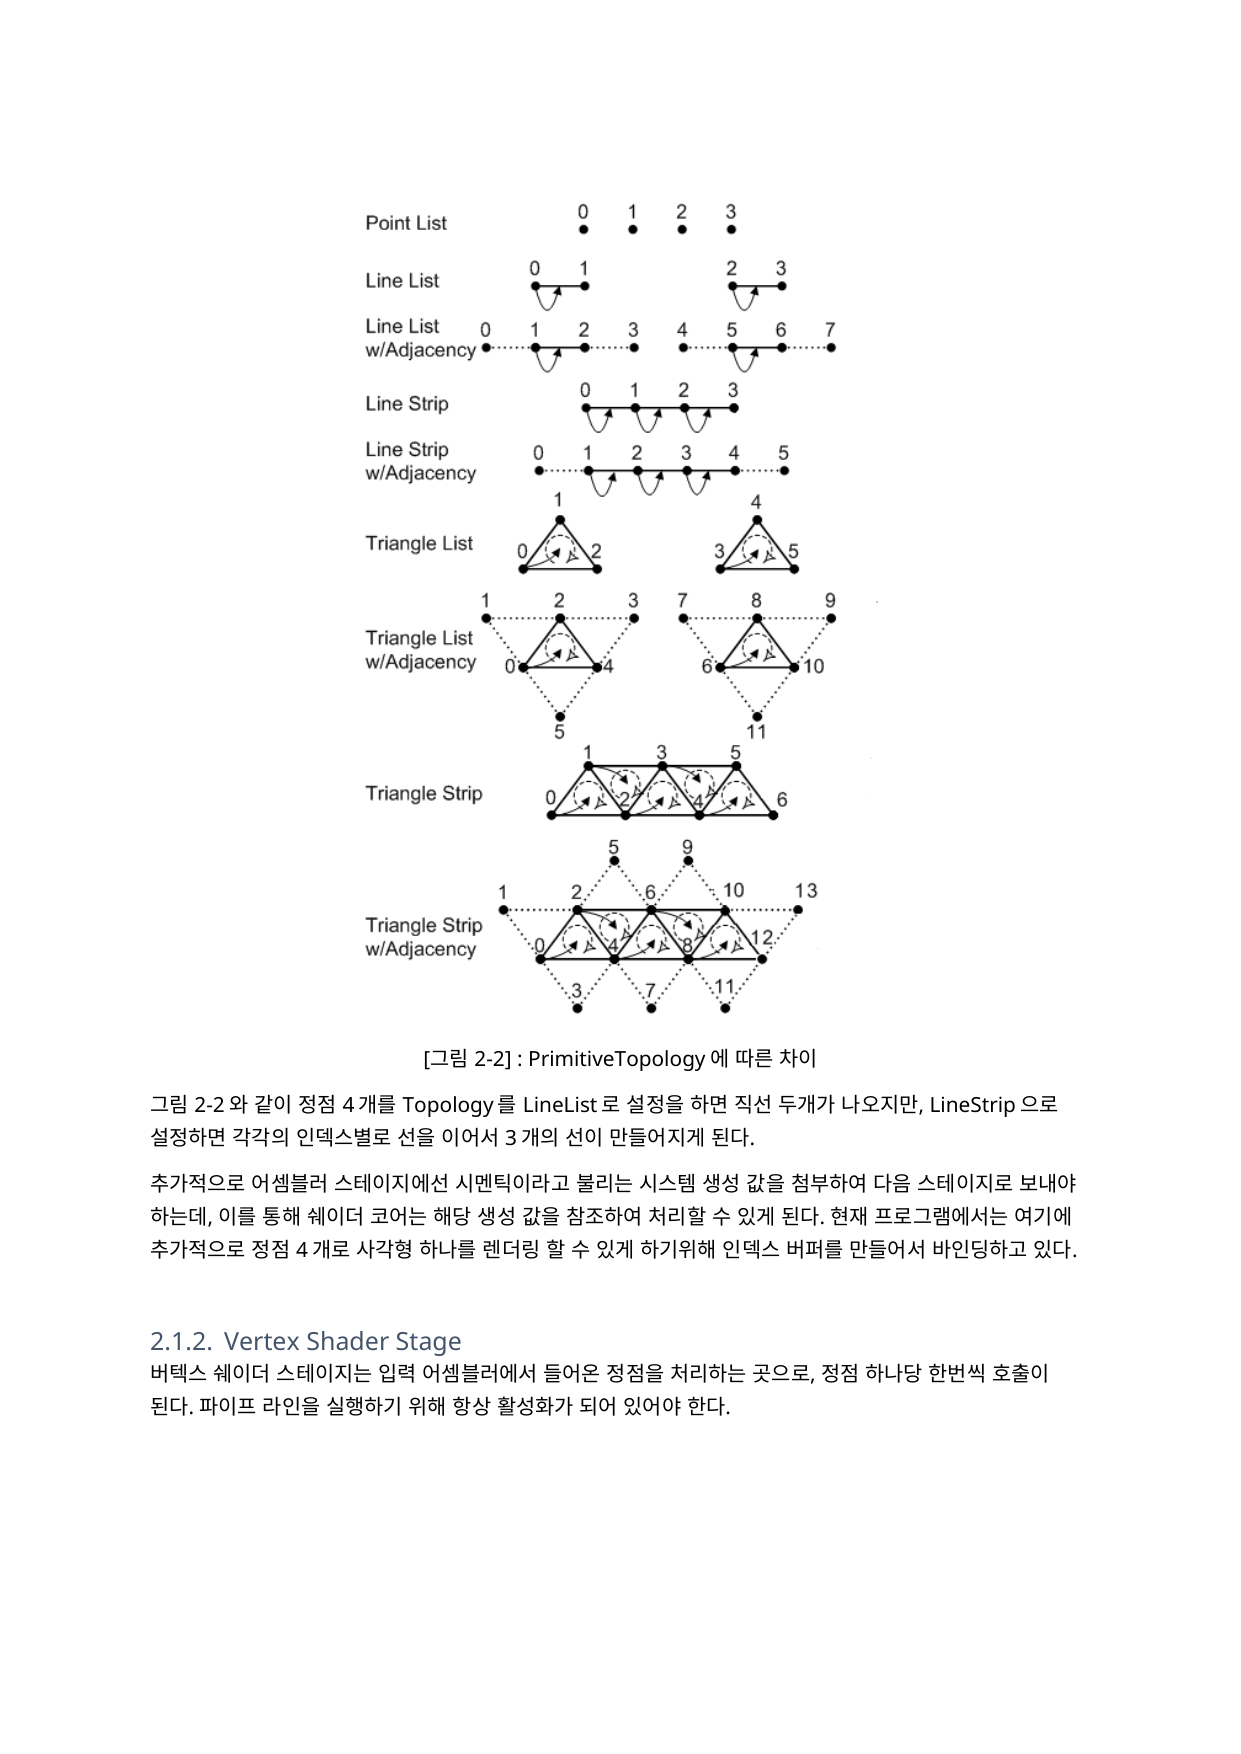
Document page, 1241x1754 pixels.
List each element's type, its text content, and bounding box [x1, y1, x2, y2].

subtitle Vertex Shader Stage [150, 1323, 1090, 1357]
picture [362, 177, 878, 1027]
text 그림 2-2와 같이 정점 4개를 Topology를 LineList로 설정을 하면 직선 두개가 나오지만, LineStrip으로 설정하면 각각의 인덱스별로 선을 이어서 3개의 선이 만들어지게 된다. [150, 1088, 1090, 1151]
text 추가적으로 어셈블러 스테이지에선 시멘틱이라고 불리는 시스템 생성 값을 첨부하여 다음 스테이지로 보내야 하는데, 이를 통해 쉐이더 코어는 해당 생성 값을 참조하여 처리할 수 있게 된다. 현재 프로그램에서는 여기에 추가적으로 정점 4개로 사각형 하나를 렌더링 할 수 있게 하기위해 인덱스 버퍼를 만들어서 바인딩하고 있다. [150, 1167, 1090, 1264]
text 버텍스 쉐이더 스테이지는 입력 어셈블러에서 들어온 정점을 처리하는 곳으로, 정점 하나당 한번씩 호출이 된다. 파이프 라인을 실행하기 위해 항상 활성화가 되어 있어야 한다. [150, 1357, 1090, 1421]
text [그림 2-2] : PrimitiveTopology에 따른 차이 [150, 1042, 1090, 1072]
